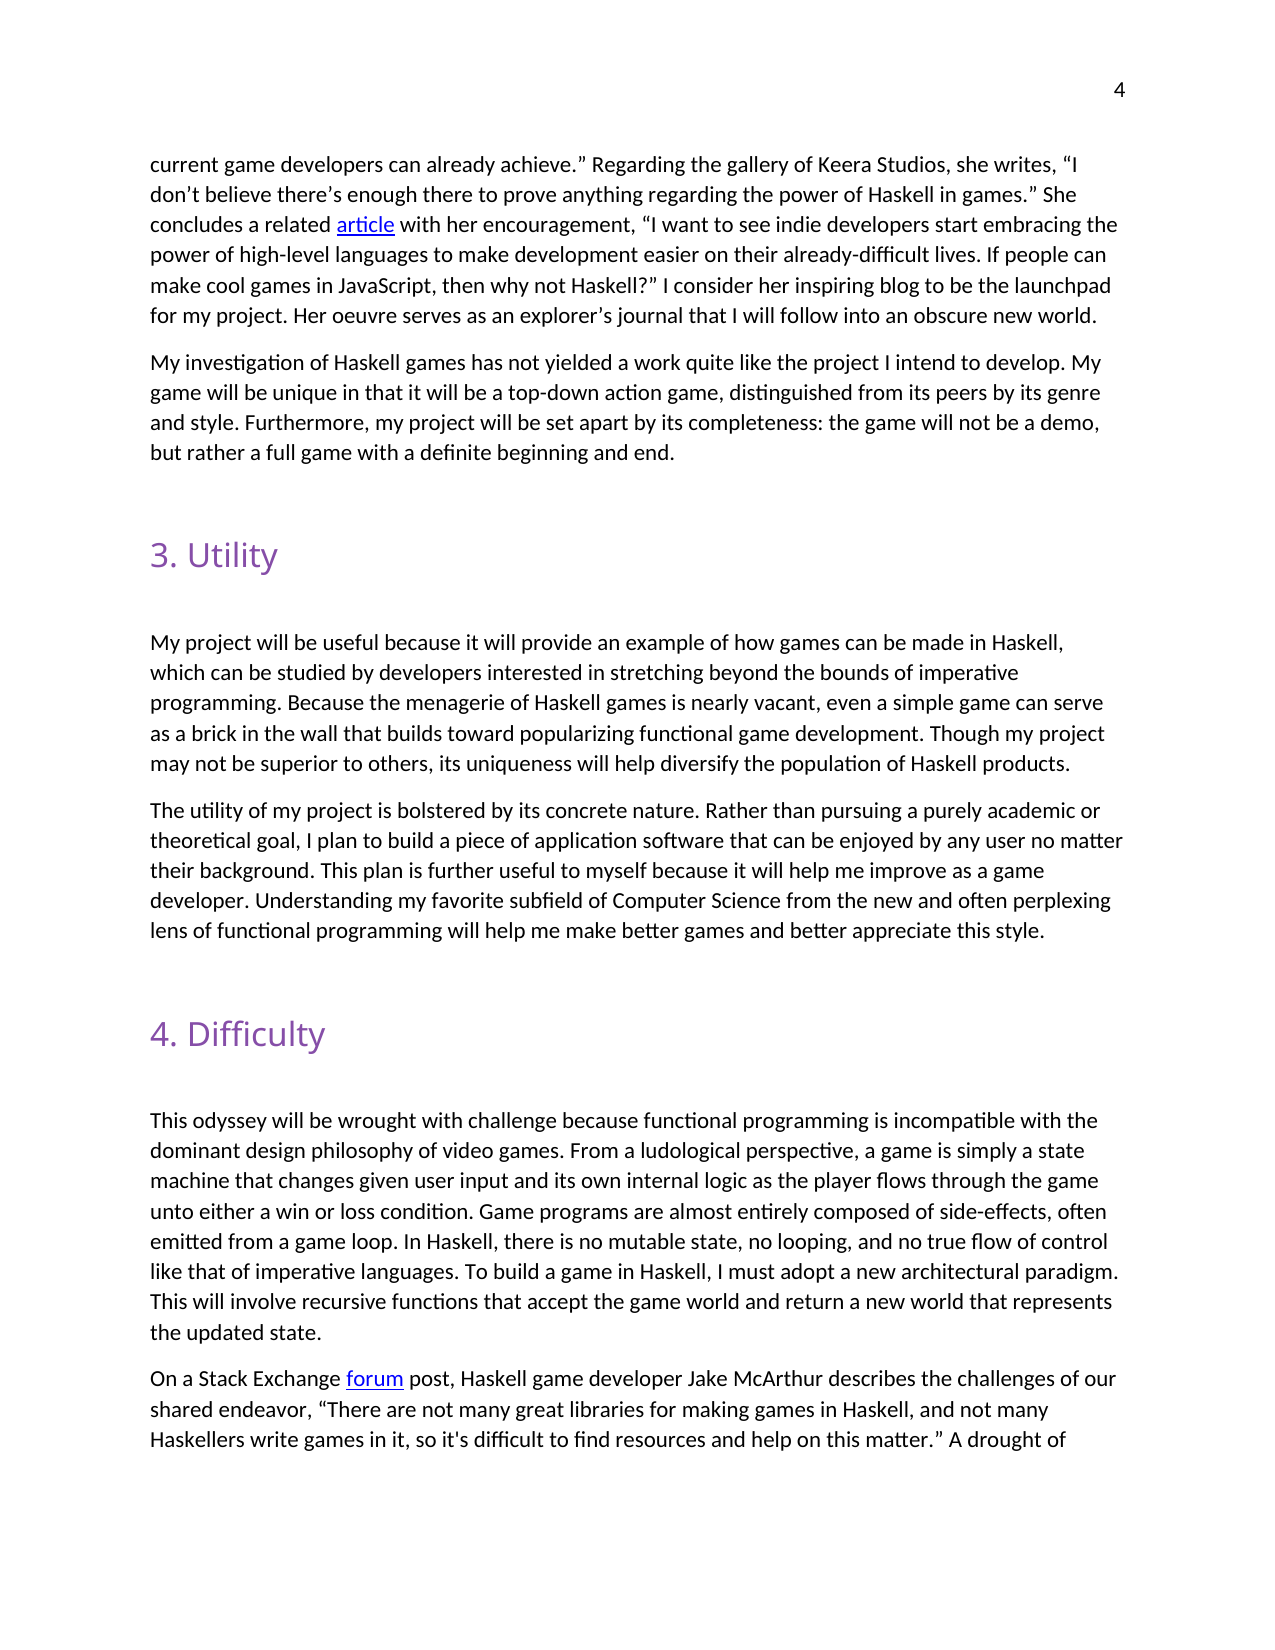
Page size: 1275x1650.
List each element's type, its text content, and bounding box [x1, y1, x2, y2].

text My investigation of Haskell games has not yielded a work quite like the project I intend to develop. My game will be unique in that it will be a top-down action game, distinguished from its peers by its genre and style. Furthermore, my project will be set apart by its completeness: the game will not be a demo, but rather a full game with a definite beginning and end. [150, 348, 1125, 467]
text This odyssey will be wrought with challenge because functional programming is incompatible with the dominant design philosophy of video games. From a ludological perspective, a game is simply a state machine that changes given user input and its own internal logic as the player flows through the game unto either a win or loss condition. Game programs are almost entirely composed of side-effects, often emitted from a game loop. In Haskell, there is no mutable state, no looping, and no true flow of control like that of imperative languages. To build a game in Haskell, I must adopt a new architectural paradigm. This will involve recursive functions that accept the game world and return a new world that represents the updated state. [150, 1106, 1125, 1346]
subtitle 4. Difficulty [150, 1010, 1125, 1056]
subtitle 3. Utility [150, 532, 1125, 578]
text The utility of my project is bolstered by its concrete nature. Rather than pursuing a purely academic or theoretical goal, I plan to build a piece of application software that can be enjoyed by any user no matter their background. This plan is further useful to myself because it will help me improve as a game developer. Understanding my favorite subfield of Computer Science from the new and often perplexing lens of functional programming will help me make better games and better appreciate this style. [150, 796, 1125, 945]
text My project will be useful because it will provide an example of how games can be made in Haskell, which can be studied by developers interested in stretching beyond the bounds of imperative programming. Because the menagerie of Haskell games is nearly vacant, even a simple game can serve as a brick in the wall that builds toward popularizing functional game development. Though my project may not be superior to others, its uniqueness will help diversify the population of Haskell products. [150, 628, 1125, 777]
